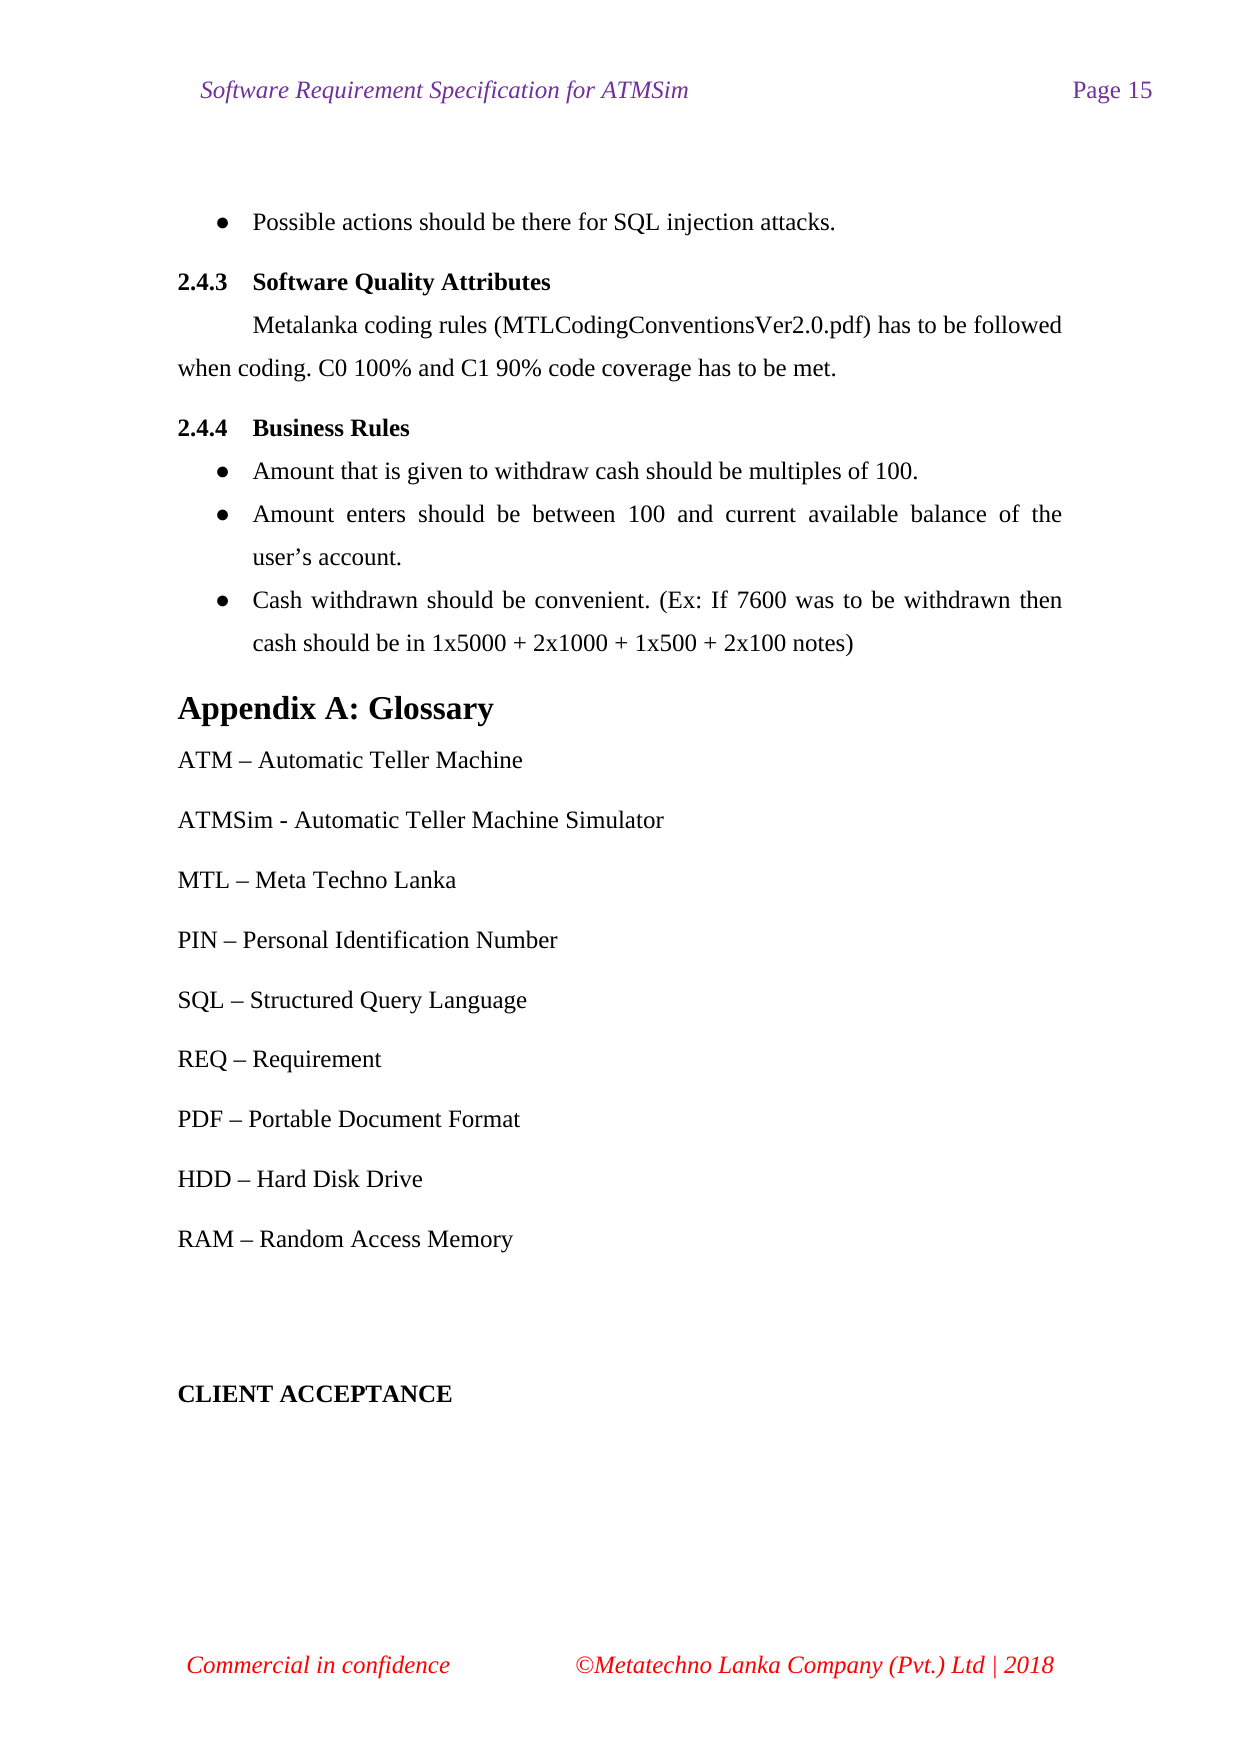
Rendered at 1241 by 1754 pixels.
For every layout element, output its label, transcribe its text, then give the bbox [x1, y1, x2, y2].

text Metalanka coding rules (MTLCodingConventionsVer2.0.pdf) has to be followed when coding. C0 100% and C1 90% code coverage has to be met. [177, 310, 1063, 382]
subtitle Software Quality Attributes [177, 267, 1063, 295]
text CLIENT ACCEPTANCE [177, 1379, 1063, 1408]
text ATM – Automatic Teller Machine [177, 746, 1063, 774]
text MTL – Meta Techno Lanka [177, 865, 1063, 894]
list Possible actions should be there for SQL injection attacks. [215, 207, 1063, 236]
text RAM – Random Access Memory [177, 1224, 1063, 1253]
title Appendix A: Glossary [177, 688, 1063, 726]
text REQ – Requirement [177, 1044, 1063, 1073]
list Amount that is given to withdraw cash should be multiples of 100. [215, 456, 1063, 484]
text ATMSim - Automatic Teller Machine Simulator [177, 805, 1063, 834]
subtitle Business Rules [177, 413, 1063, 441]
text PIN – Personal Identification Number [177, 925, 1063, 954]
list Cash withdrawn should be convenient. (Ex: If 7600 was to be withdrawn then cash should be in 1x5000 + 2x1000 + 1x500 + 2x100 notes) [215, 585, 1063, 657]
list Amount enters should be between 100 and current available balance of the user’s account. [215, 499, 1063, 571]
text SQL – Structured Query Language [177, 985, 1063, 1013]
text PDF – Portable Document Format [177, 1104, 1063, 1133]
text HDD – Hard Disk Drive [177, 1164, 1063, 1193]
